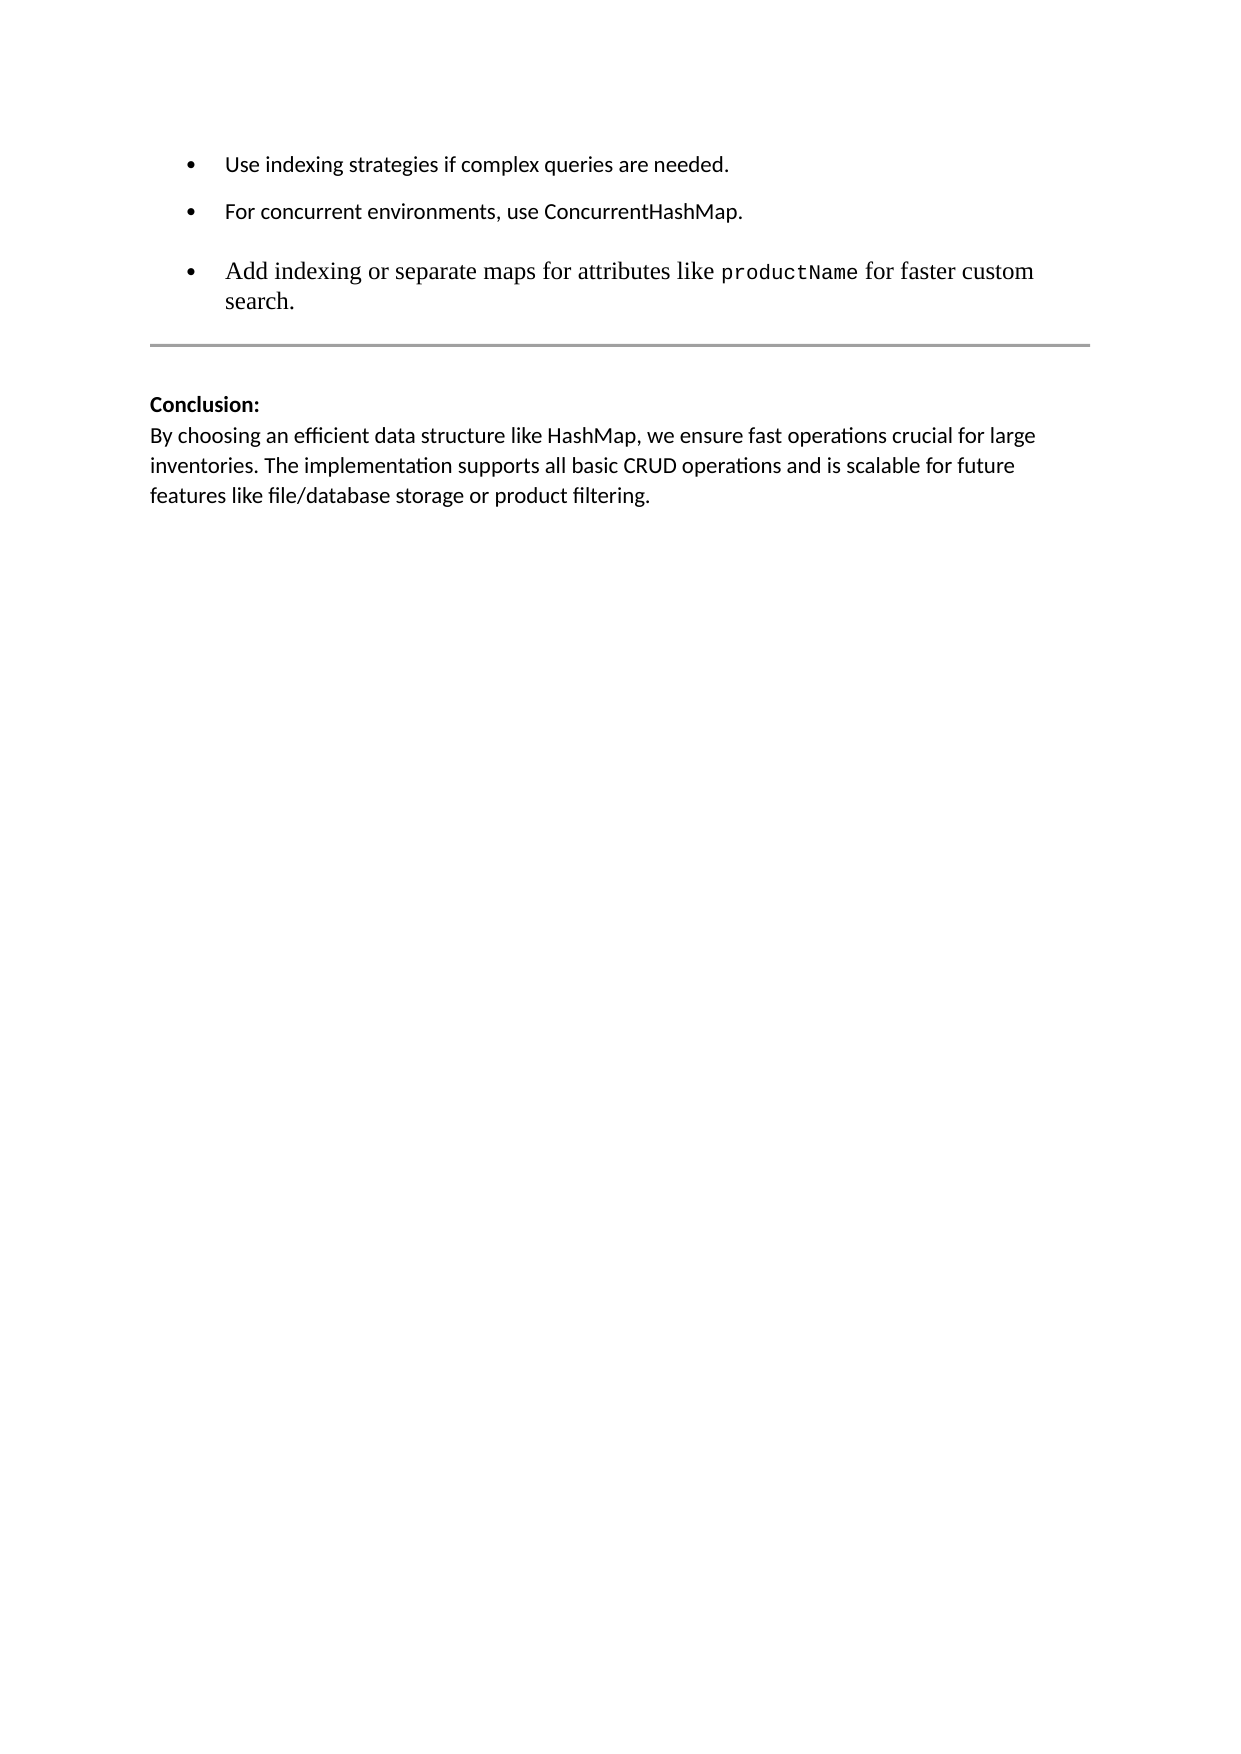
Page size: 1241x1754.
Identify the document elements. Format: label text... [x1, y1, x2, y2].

text Conclusion: By choosing an efficient data structure like HashMap, we ensure fast operations crucial for large inventories. The implementation supports all basic CRUD operations and is scalable for future features like file/database storage or product filtering. [150, 391, 1090, 509]
list Use indexing strategies if complex queries are needed. [187, 150, 1090, 178]
list For concurrent environments, use ConcurrentHashMap. [187, 197, 1090, 225]
list Add indexing or separate maps for attributes like productName for faster custom search. [187, 256, 1090, 314]
